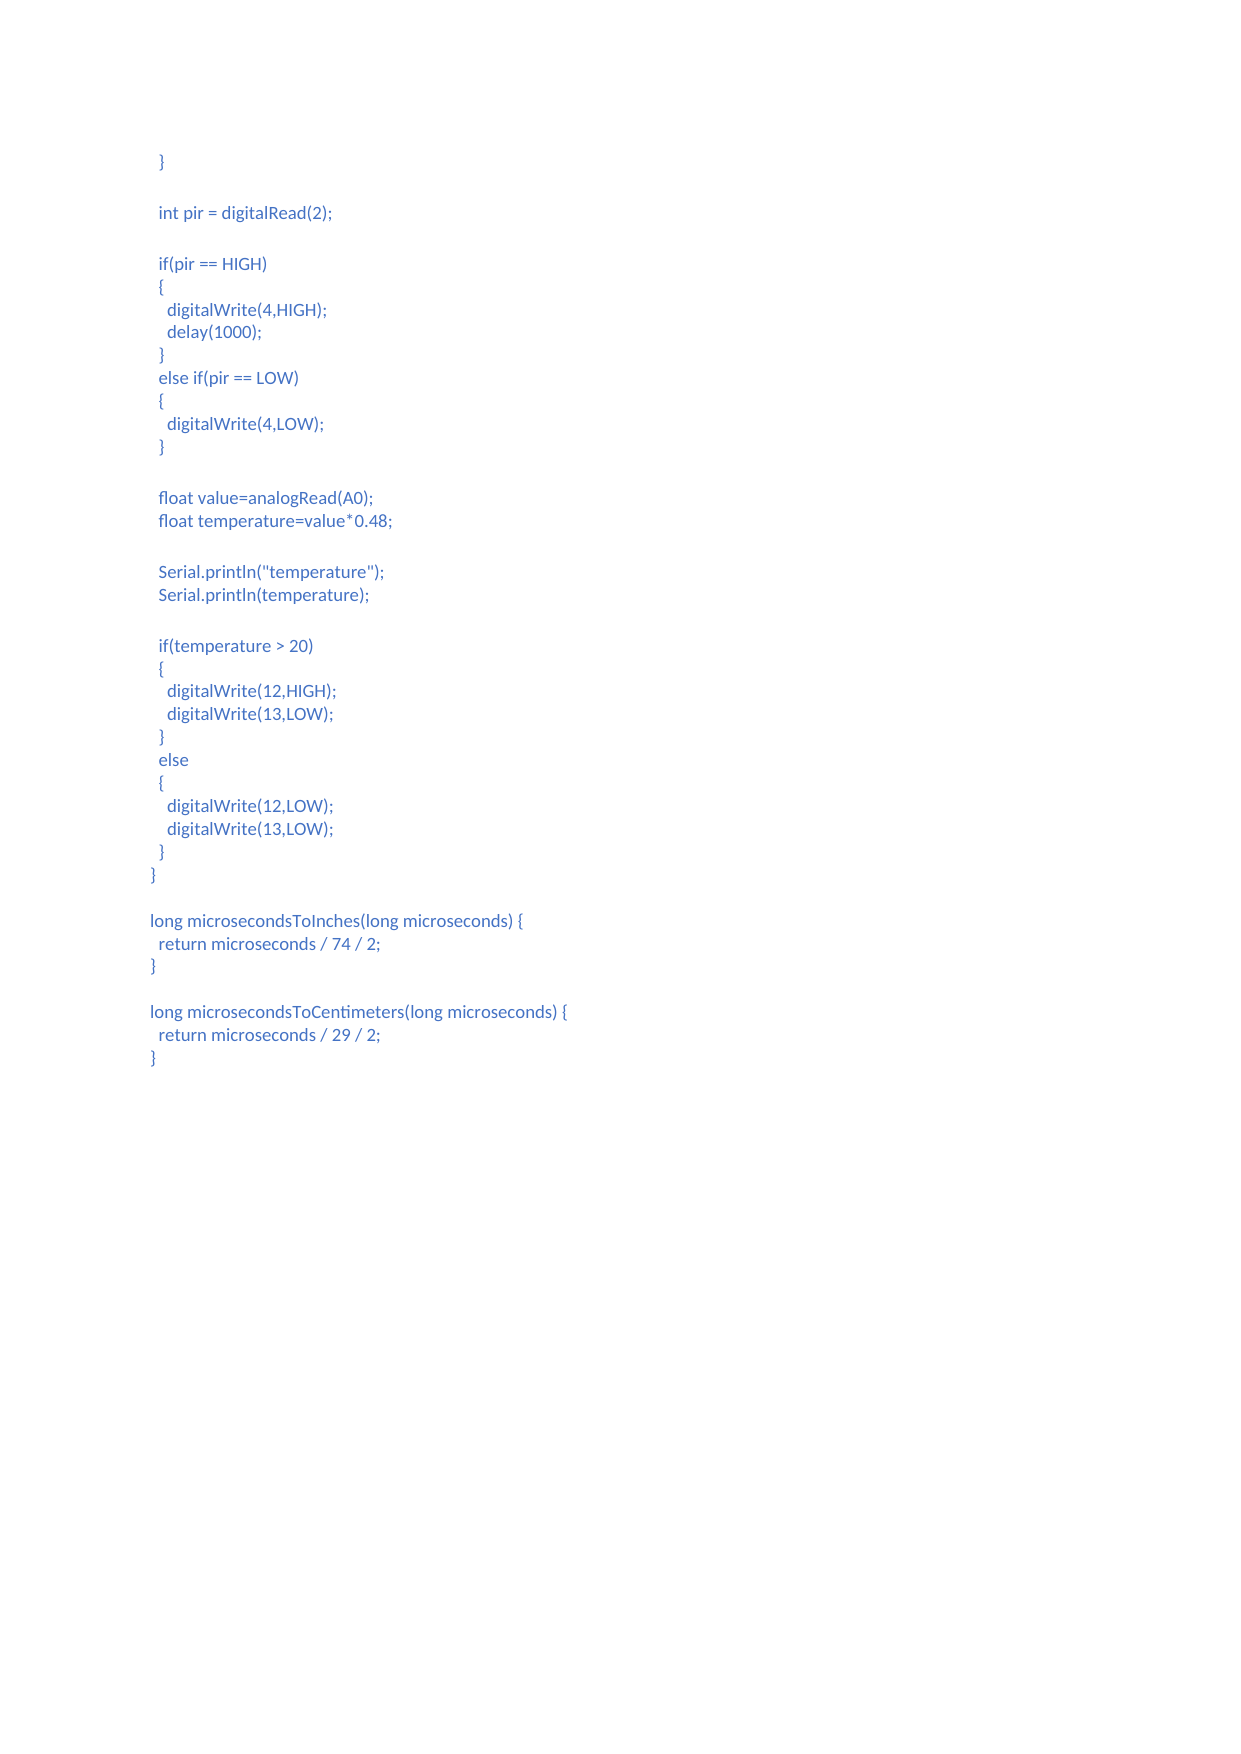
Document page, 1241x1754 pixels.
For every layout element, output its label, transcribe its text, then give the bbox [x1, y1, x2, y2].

text { [150, 389, 1090, 412]
text digitalWrite(4,HIGH); [150, 298, 1090, 321]
text { [150, 275, 1090, 298]
text } [150, 955, 1090, 978]
text int pir = digitalRead(2); [150, 201, 1090, 224]
text digitalWrite(13,LOW); [150, 817, 1090, 840]
text } [150, 343, 1090, 366]
text } [150, 1046, 1090, 1069]
text digitalWrite(12,LOW); [150, 794, 1090, 817]
text return microseconds / 29 / 2; [150, 1023, 1090, 1046]
text } [150, 726, 1090, 748]
text float value=analogRead(A0); [150, 486, 1090, 509]
text long microsecondsToInches(long microseconds) { [150, 909, 1090, 932]
text else if(pir == LOW) [150, 366, 1090, 389]
text long microsecondsToCentimeters(long microseconds) { [150, 1001, 1090, 1023]
text return microseconds / 74 / 2; [150, 932, 1090, 955]
text else [150, 748, 1090, 771]
text Serial.println(temperature); [150, 583, 1090, 606]
text if(pir == HIGH) [150, 252, 1090, 275]
text float temperature=value*0.48; [150, 509, 1090, 532]
text delay(1000); [150, 321, 1090, 343]
text } [150, 435, 1090, 458]
text { [150, 771, 1090, 794]
text { [150, 657, 1090, 680]
text } [150, 840, 1090, 863]
text Serial.println("temperature"); [150, 560, 1090, 583]
text } [150, 863, 1090, 886]
text digitalWrite(13,LOW); [150, 703, 1090, 726]
text digitalWrite(4,LOW); [150, 412, 1090, 435]
text } [150, 150, 1090, 173]
text if(temperature > 20) [150, 634, 1090, 657]
text digitalWrite(12,HIGH); [150, 680, 1090, 703]
